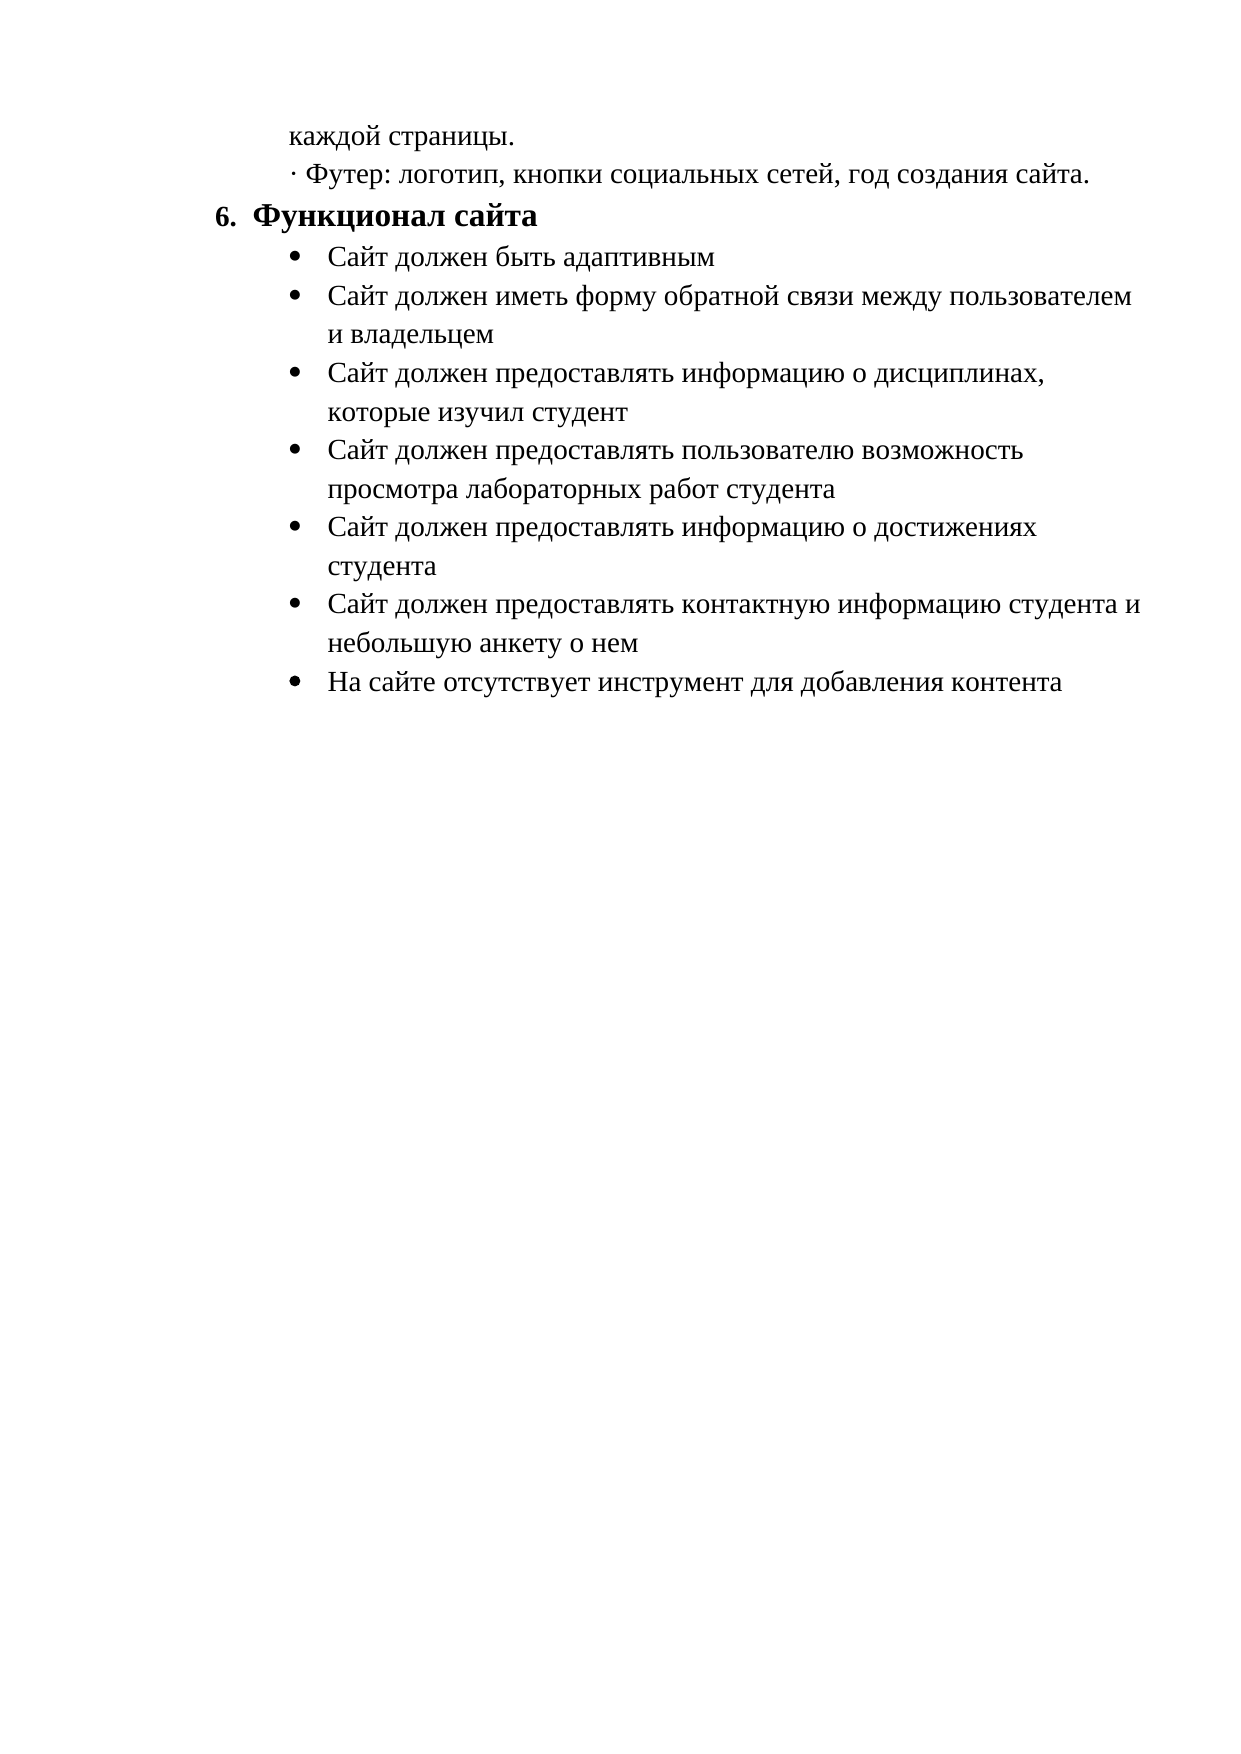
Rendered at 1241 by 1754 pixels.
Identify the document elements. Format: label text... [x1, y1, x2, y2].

list Сайт должен предоставлять контактную информацию студента и небольшую анкету о нем [290, 587, 1152, 659]
list Функционал сайта [215, 195, 1152, 233]
list Сайт должен предоставлять информацию о дисциплинах, которые изучил студент [290, 355, 1152, 427]
list Сайт должен иметь форму обратной связи между пользователем и владельцем [290, 278, 1152, 350]
list На сайте отсутствует инструмент для добавления контента [290, 664, 1152, 730]
list Сайт должен предоставлять пользователю возможность просмотра лабораторных работ студента [290, 432, 1152, 504]
list Сайт должен быть адаптивным [290, 239, 1152, 273]
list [251, 118, 1152, 190]
list Сайт должен предоставлять информацию о достижениях студента [290, 509, 1152, 582]
